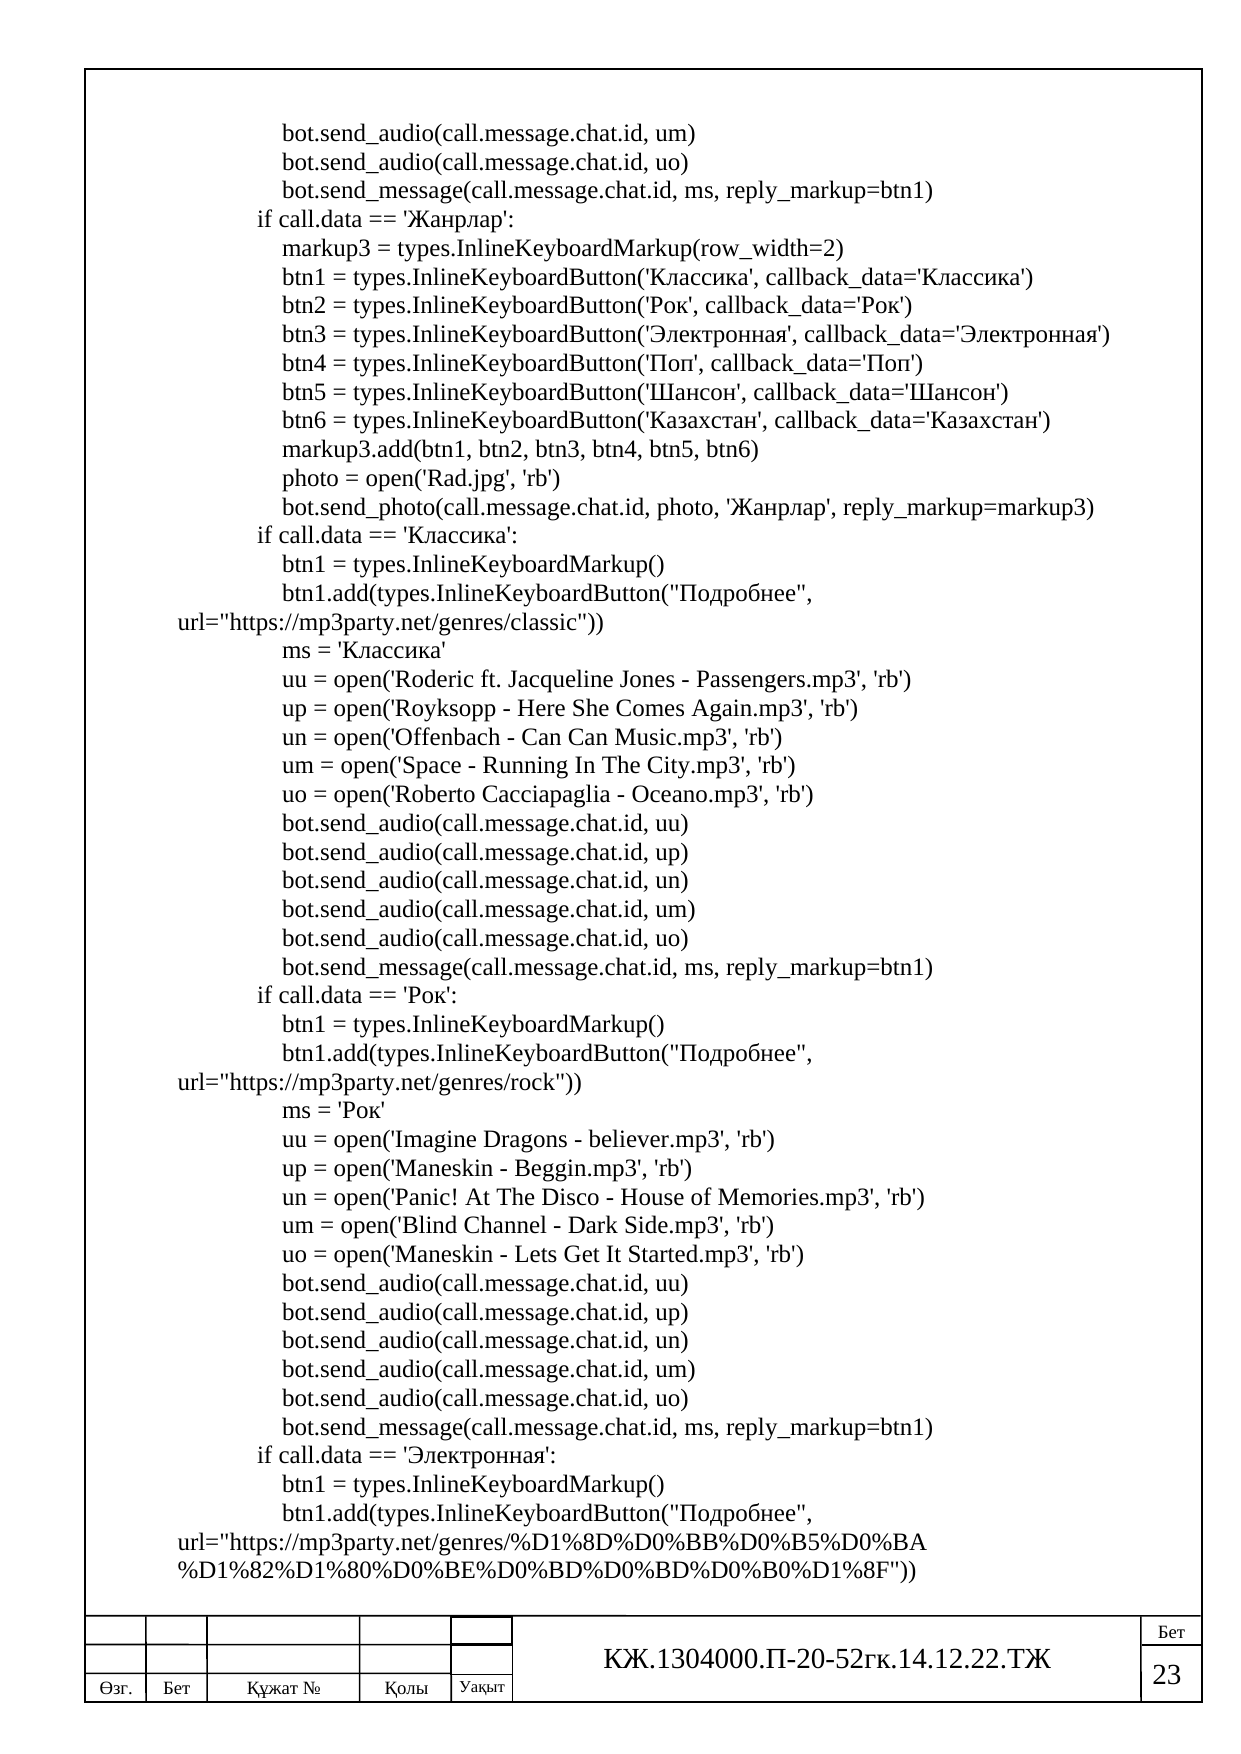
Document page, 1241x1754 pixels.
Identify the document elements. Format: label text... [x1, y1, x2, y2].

text btn3 = types.InlineKeyboardButton('Электронная', callback_data='Электронная') [177, 319, 1152, 348]
text uo = open('Maneskin - Lets Get It Started.mp3', 'rb') [177, 1239, 1152, 1268]
text btn1 = types.InlineKeyboardButton('Классика', callback_data='Классика') [177, 262, 1152, 291]
text bot.send_audio(call.message.chat.id, un) [177, 866, 1152, 894]
text uu = open('Imagine Dragons - believer.mp3', 'rb') [177, 1124, 1152, 1153]
text um = open('Blind Channel - Dark Side.mp3', 'rb') [177, 1211, 1152, 1239]
text um = open('Space - Running In The City.mp3', 'rb') [177, 751, 1152, 779]
text ms = 'Классика' [177, 636, 1152, 664]
text btn6 = types.InlineKeyboardButton('Казахстан', callback_data='Казахстан') [177, 406, 1152, 434]
text un = open('Offenbach - Can Can Music.mp3', 'rb') [177, 722, 1152, 751]
text bot.send_audio(call.message.chat.id, uo) [177, 1383, 1152, 1412]
text uo = open('Roberto Cacciapaglia - Oceano.mp3', 'rb') [177, 779, 1152, 808]
text btn2 = types.InlineKeyboardButton('Рок', callback_data='Рок') [177, 291, 1152, 319]
text btn1 = types.InlineKeyboardMarkup() [177, 1009, 1152, 1038]
text up = open('Maneskin - Beggin.mp3', 'rb') [177, 1153, 1152, 1182]
text btn1 = types.InlineKeyboardMarkup() [177, 549, 1152, 578]
text bot.send_audio(call.message.chat.id, uo) [177, 147, 1152, 176]
text bot.send_photo(call.message.chat.id, photo, 'Жанрлар', reply_markup=markup3) [177, 492, 1152, 521]
text bot.send_audio(call.message.chat.id, uu) [177, 808, 1152, 837]
text btn1.add(types.InlineKeyboardButton("Подробнее", url="https://mp3party.net/genres/classic")) [177, 578, 1152, 636]
text bot.send_audio(call.message.chat.id, um) [177, 1354, 1152, 1383]
text markup3 = types.InlineKeyboardMarkup(row_width=2) [177, 233, 1152, 262]
text if call.data == 'Жанрлар': [177, 204, 1152, 233]
text un = open('Panic! At The Disco - House of Memories.mp3', 'rb') [177, 1182, 1152, 1211]
text bot.send_message(call.message.chat.id, ms, reply_markup=btn1) [177, 176, 1152, 204]
text if call.data == 'Классика': [177, 521, 1152, 549]
text ms = 'Рок' [177, 1096, 1152, 1124]
text if call.data == 'Рок': [177, 981, 1152, 1009]
text bot.send_audio(call.message.chat.id, um) [177, 118, 1152, 147]
text btn5 = types.InlineKeyboardButton('Шансон', callback_data='Шансон') [177, 377, 1152, 406]
text bot.send_audio(call.message.chat.id, um) [177, 894, 1152, 923]
text photo = open('Rad.jpg', 'rb') [177, 463, 1152, 492]
text bot.send_audio(call.message.chat.id, uu) [177, 1268, 1152, 1297]
text uu = open('Roderic ft. Jacqueline Jones - Passengers.mp3', 'rb') [177, 664, 1152, 693]
text bot.send_message(call.message.chat.id, ms, reply_markup=btn1) [177, 952, 1152, 981]
text up = open('Royksopp - Here She Comes Again.mp3', 'rb') [177, 693, 1152, 722]
text markup3.add(btn1, btn2, btn3, btn4, btn5, btn6) [177, 434, 1152, 463]
text btn1.add(types.InlineKeyboardButton("Подробнее", url="https://mp3party.net/genres/%D1%8D%D0%BB%D0%B5%D0%BA%D1%82%D1%80%D0%BE%D0%BD%D0%BD%D0%B0%D1%8F")) [177, 1498, 1152, 1584]
text btn1.add(types.InlineKeyboardButton("Подробнее", url="https://mp3party.net/genres/rock")) [177, 1038, 1152, 1096]
text bot.send_audio(call.message.chat.id, up) [177, 1297, 1152, 1326]
text bot.send_audio(call.message.chat.id, uo) [177, 923, 1152, 952]
text bot.send_audio(call.message.chat.id, un) [177, 1326, 1152, 1354]
text bot.send_audio(call.message.chat.id, up) [177, 837, 1152, 866]
text btn4 = types.InlineKeyboardButton('Поп', callback_data='Поп') [177, 348, 1152, 377]
text if call.data == 'Электронная': [177, 1441, 1152, 1469]
text btn1 = types.InlineKeyboardMarkup() [177, 1469, 1152, 1498]
text bot.send_message(call.message.chat.id, ms, reply_markup=btn1) [177, 1412, 1152, 1441]
